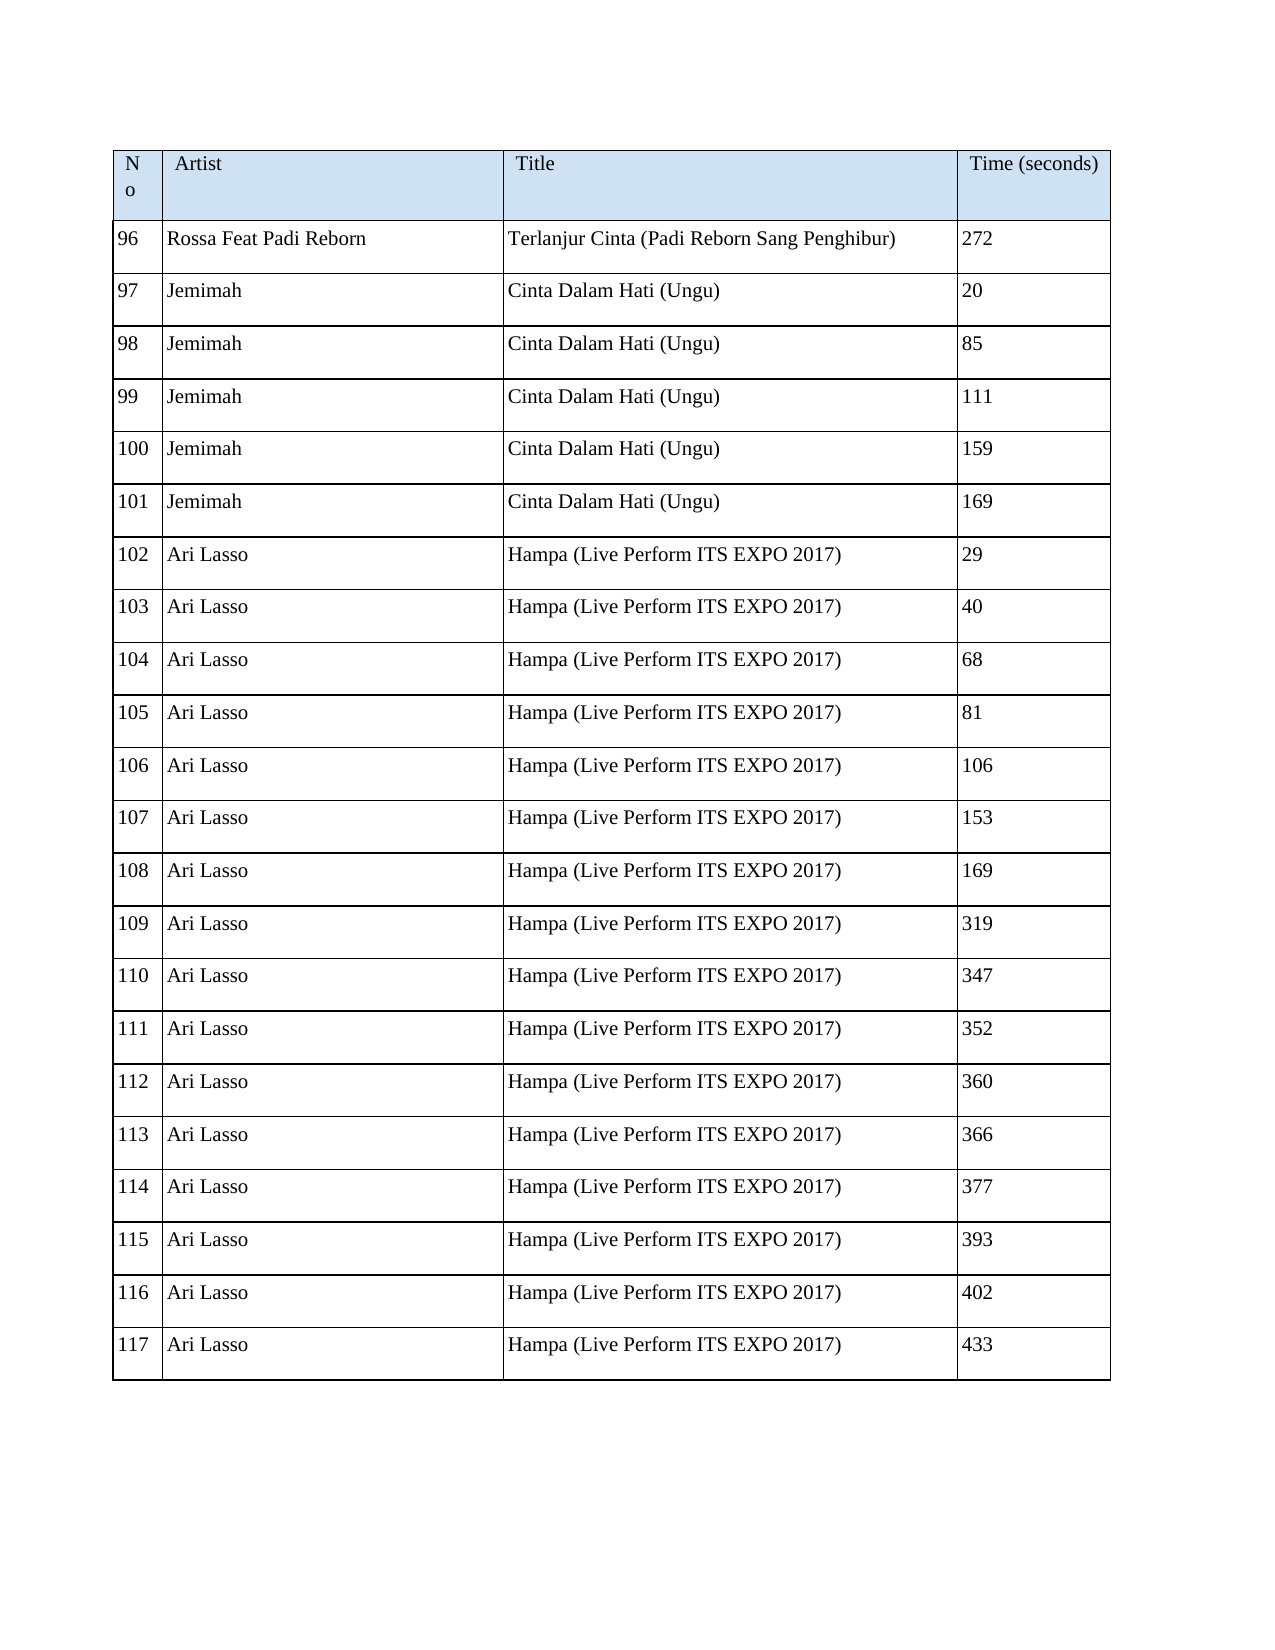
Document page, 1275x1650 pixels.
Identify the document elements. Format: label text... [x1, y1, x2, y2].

table_cell Cinta Dalam Hati (Ungu) [504, 485, 957, 536]
table_cell 169 [958, 485, 1110, 536]
table_cell Ari Lasso [163, 959, 503, 1010]
table_cell 68 [958, 643, 1110, 694]
table_cell 347 [958, 959, 1110, 1010]
table_cell 366 [958, 1117, 1110, 1168]
table_cell Ari Lasso [163, 643, 503, 694]
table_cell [504, 221, 957, 272]
table_cell Cinta Dalam Hati (Ungu) [504, 432, 957, 483]
table_header Time (seconds) [958, 151, 1110, 220]
table_cell 96 [114, 221, 162, 272]
table_cell 105 [114, 696, 162, 747]
table_cell Hampa (Live Perform ITS EXPO 2017) [504, 696, 957, 747]
table_cell 377 [958, 1170, 1110, 1221]
table_cell 393 [958, 1223, 1110, 1274]
table_cell 111 [114, 1012, 162, 1063]
table_cell Ari Lasso [163, 1012, 503, 1063]
table_cell 110 [114, 959, 162, 1010]
table_cell 117 [114, 1328, 162, 1379]
table_cell Jemimah [163, 432, 503, 483]
table_header Title [504, 151, 957, 220]
table_cell Hampa (Live Perform ITS EXPO 2017) [504, 959, 957, 1010]
table_cell Jemimah [163, 485, 503, 536]
table_cell Hampa (Live Perform ITS EXPO 2017) [504, 748, 957, 799]
table_cell 102 [114, 538, 162, 589]
table_cell Hampa (Live Perform ITS EXPO 2017) [504, 1328, 957, 1379]
table_cell 100 [114, 432, 162, 483]
table_cell Hampa (Live Perform ITS EXPO 2017) [504, 1276, 957, 1327]
table_header Artist [163, 151, 503, 220]
table_cell 103 [114, 590, 162, 641]
table_cell 40 [958, 590, 1110, 641]
table_cell 116 [114, 1276, 162, 1327]
table_cell Hampa (Live Perform ITS EXPO 2017) [504, 854, 957, 905]
table_cell 319 [958, 907, 1110, 958]
table_cell 159 [958, 432, 1110, 483]
table_cell 106 [958, 748, 1110, 799]
table_cell Hampa (Live Perform ITS EXPO 2017) [504, 643, 957, 694]
table_cell Ari Lasso [163, 696, 503, 747]
table_cell 108 [114, 854, 162, 905]
table_cell Hampa (Live Perform ITS EXPO 2017) [504, 1223, 957, 1274]
table_cell Jemimah [163, 274, 503, 325]
table_cell 20 [958, 274, 1110, 325]
table_cell 272 [958, 221, 1110, 272]
table_cell Hampa (Live Perform ITS EXPO 2017) [504, 801, 957, 852]
table_cell 97 [114, 274, 162, 325]
table_cell Hampa (Live Perform ITS EXPO 2017) [504, 907, 957, 958]
table_cell Hampa (Live Perform ITS EXPO 2017) [504, 1117, 957, 1168]
table_cell 112 [114, 1065, 162, 1116]
table_cell Jemimah [163, 327, 503, 378]
table_cell 81 [958, 696, 1110, 747]
table_cell Ari Lasso [163, 1328, 503, 1379]
table_cell 115 [114, 1223, 162, 1274]
table_cell 101 [114, 485, 162, 536]
table_cell Ari Lasso [163, 1117, 503, 1168]
table_header No [114, 151, 162, 220]
table_cell 85 [958, 327, 1110, 378]
table_cell 113 [114, 1117, 162, 1168]
table_cell 29 [958, 538, 1110, 589]
table_cell Ari Lasso [163, 748, 503, 799]
table_cell 107 [114, 801, 162, 852]
table_cell 153 [958, 801, 1110, 852]
table_cell Hampa (Live Perform ITS EXPO 2017) [504, 1012, 957, 1063]
table_cell Ari Lasso [163, 801, 503, 852]
table_cell Ari Lasso [163, 1276, 503, 1327]
table_cell Hampa (Live Perform ITS EXPO 2017) [504, 1065, 957, 1116]
table_cell 98 [114, 327, 162, 378]
table_cell Cinta Dalam Hati (Ungu) [504, 274, 957, 325]
table_cell 433 [958, 1328, 1110, 1379]
table_cell Hampa (Live Perform ITS EXPO 2017) [504, 538, 957, 589]
table_cell Ari Lasso [163, 538, 503, 589]
table_cell Ari Lasso [163, 1170, 503, 1221]
table_cell Ari Lasso [163, 1065, 503, 1116]
table_cell Ari Lasso [163, 590, 503, 641]
table_cell 99 [114, 380, 162, 431]
table_cell 104 [114, 643, 162, 694]
table_cell 106 [114, 748, 162, 799]
table_cell Hampa (Live Perform ITS EXPO 2017) [504, 1170, 957, 1221]
table_cell Ari Lasso [163, 1223, 503, 1274]
table_cell 111 [958, 380, 1110, 431]
table_cell 360 [958, 1065, 1110, 1116]
table_cell 352 [958, 1012, 1110, 1063]
table_cell 114 [114, 1170, 162, 1221]
table_cell Cinta Dalam Hati (Ungu) [504, 380, 957, 431]
table_cell 169 [958, 854, 1110, 905]
table_cell Ari Lasso [163, 907, 503, 958]
table_cell 402 [958, 1276, 1110, 1327]
table_cell Hampa (Live Perform ITS EXPO 2017) [504, 590, 957, 641]
table_cell Jemimah [163, 380, 503, 431]
table_cell Rossa Feat Padi Reborn [163, 221, 503, 272]
table_cell 109 [114, 907, 162, 958]
table_cell Cinta Dalam Hati (Ungu) [504, 327, 957, 378]
table_cell Ari Lasso [163, 854, 503, 905]
